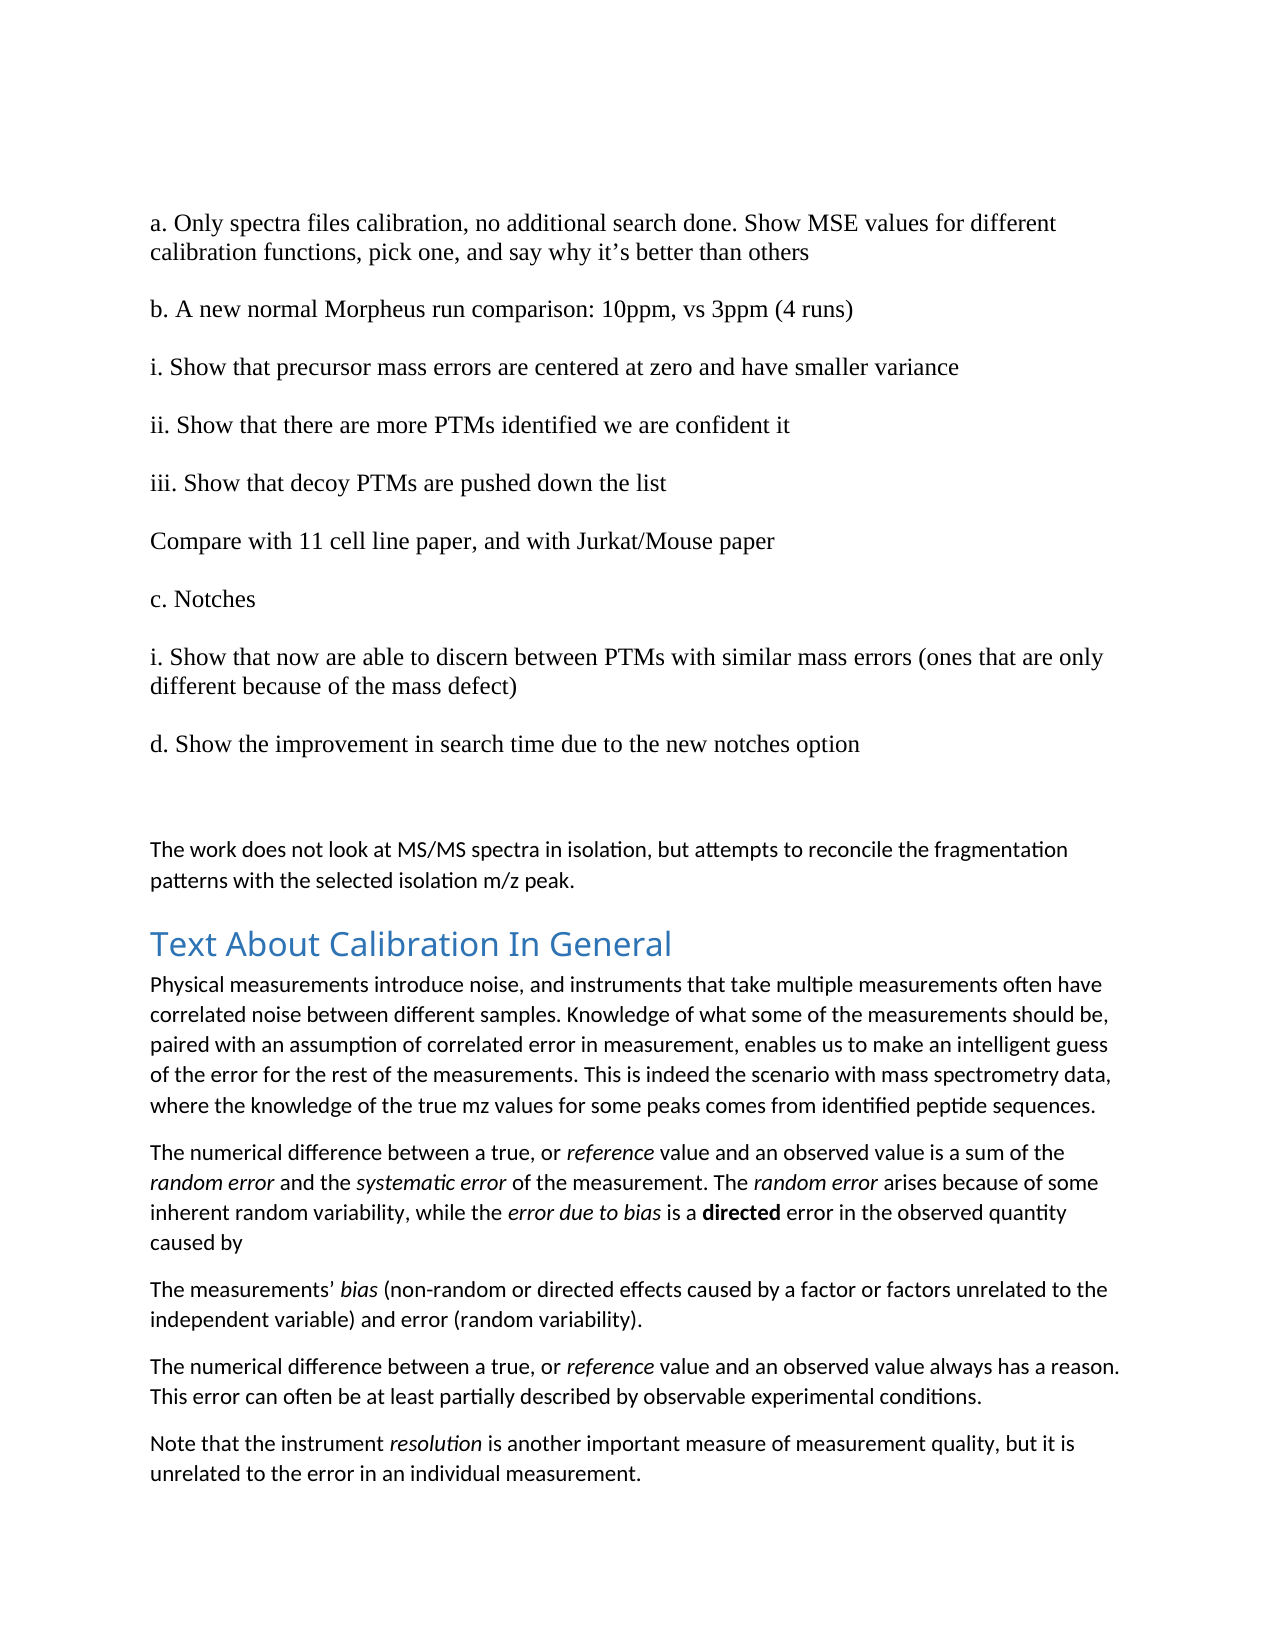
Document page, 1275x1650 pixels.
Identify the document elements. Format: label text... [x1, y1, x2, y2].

text d. Show the improvement in search time due to the new notches option [150, 729, 1125, 757]
text The numerical difference between a true, or reference value and an observed value is a sum of the random error and the systematic error of the measurement. The random error arises because of some inherent random variability, while the error due to bias is a directed error in the observed quantity caused by [150, 1138, 1125, 1256]
text a. Only spectra files calibration, no additional search done. Show MSE values for different calibration functions, pick one, and say why it’s better than others [150, 208, 1125, 265]
text The numerical difference between a true, or reference value and an observed value always has a reason. This error can often be at least partially described by observable experimental conditions. [150, 1352, 1125, 1411]
subtitle Text About Calibration In General [150, 921, 1125, 966]
text The work does not look at MS/MS spectra in isolation, but attempts to reconcile the fragmentation patterns with the selected isolation m/z peak. [150, 836, 1125, 894]
text ii. Show that there are more PTMs identified we are confident it [150, 410, 1125, 439]
text b. A new normal Morpheus run comparison: 10ppm, vs 3ppm (4 runs) [150, 294, 1125, 323]
text Compare with 11 cell line paper, and with Jurkat/Mouse paper [150, 526, 1125, 555]
text iii. Show that decoy PTMs are pushed down the list [150, 468, 1125, 497]
text i. Show that now are able to discern between PTMs with similar mass errors (ones that are only different because of the mass defect) [150, 642, 1125, 699]
text i. Show that precursor mass errors are centered at zero and have smaller variance [150, 352, 1125, 381]
text c. Notches [150, 584, 1125, 613]
text Note that the instrument resolution is another important measure of measurement quality, but it is unrelated to the error in an individual measurement. [150, 1429, 1125, 1488]
text The measurements’ bias (non-random or directed effects caused by a factor or factors unrelated to the independent variable) and error (random variability). [150, 1275, 1125, 1333]
text Physical measurements introduce noise, and instruments that take multiple measurements often have correlated noise between different samples. Knowledge of what some of the measurements should be, paired with an assumption of correlated error in measurement, enables us to make an intelligent guess of the error for the rest of the measurements. This is indeed the scenario with mass spectrometry data, where the knowledge of the true mz values for some peaks comes from identified peptide sequences. [150, 970, 1125, 1119]
